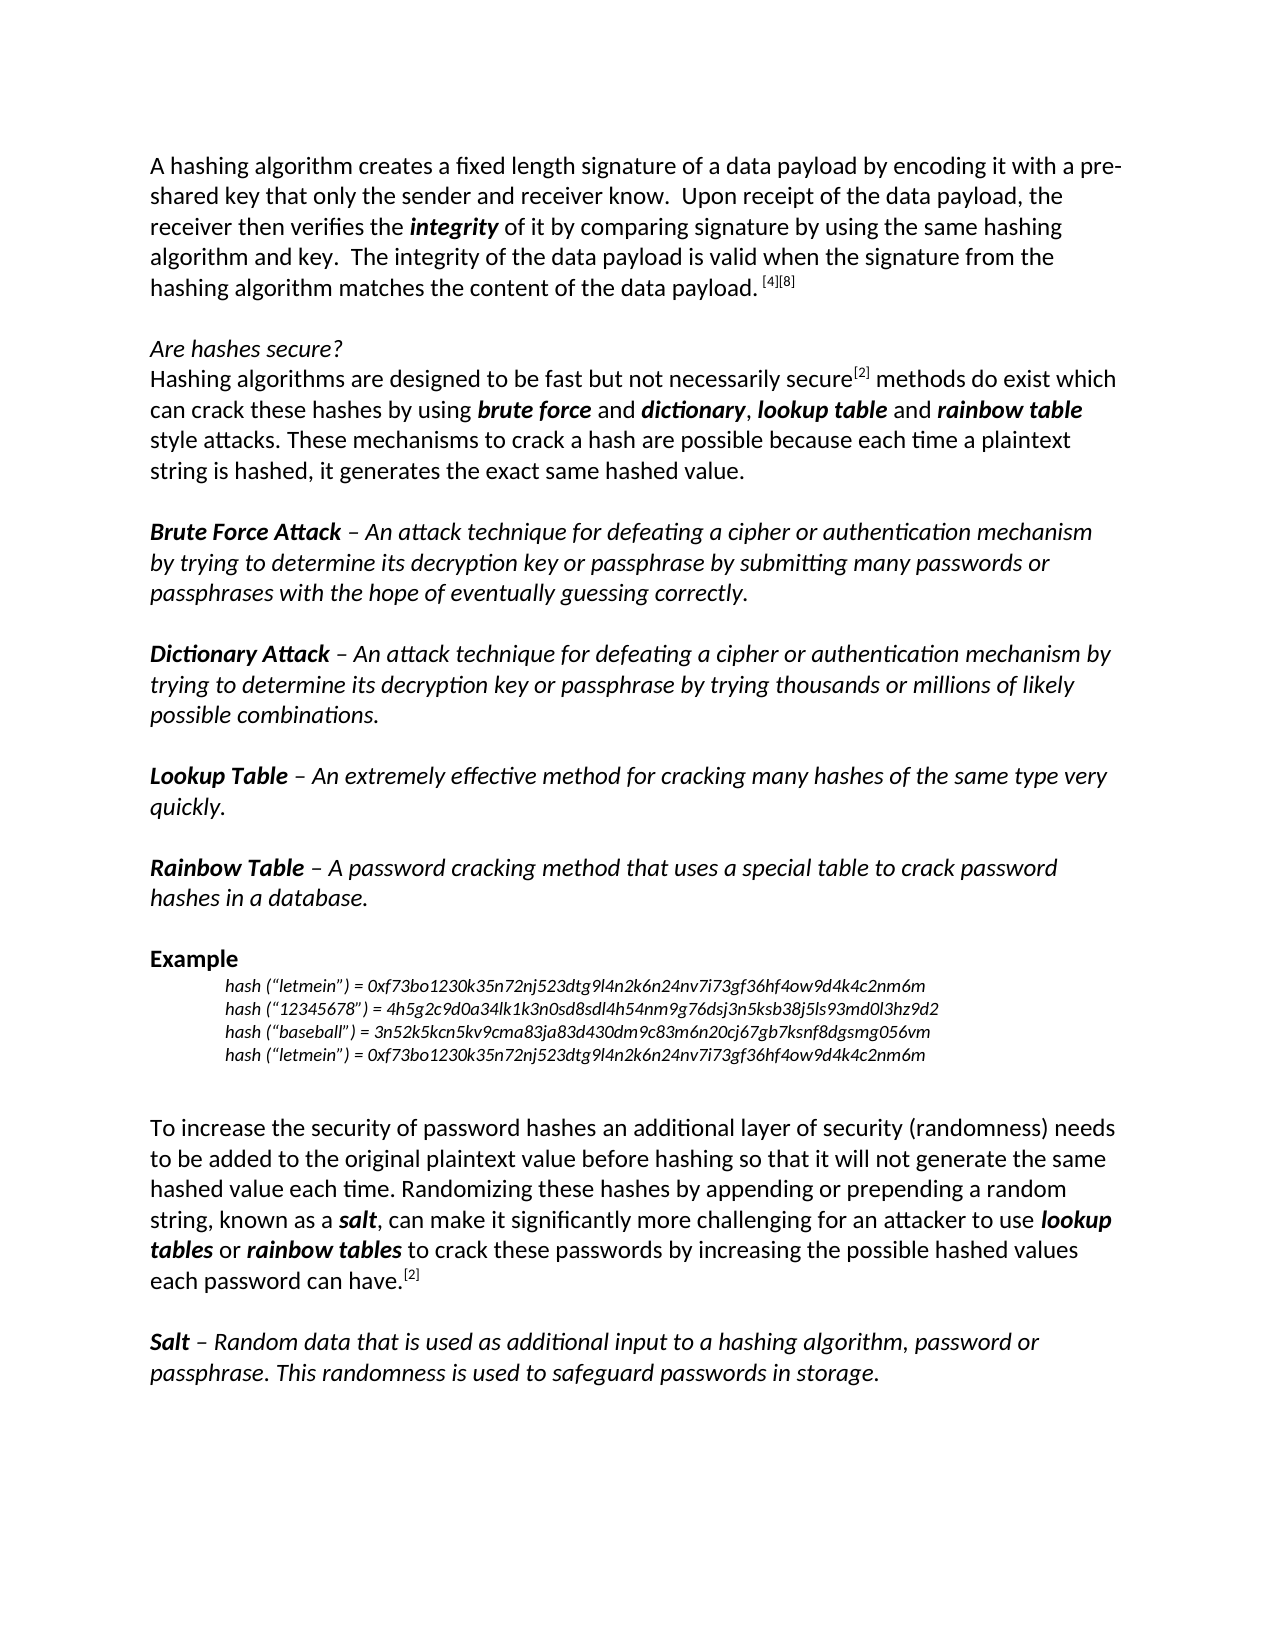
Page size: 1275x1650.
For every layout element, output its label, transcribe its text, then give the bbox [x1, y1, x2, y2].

text hash (“letmein”) = 0xf73bo1230k35n72nj523dtg9l4n2k6n24nv7i73gf36hf4ow9d4k4c2nm6m hash (“12345678”) = 4h5g2c9d0a34lk1k3n0sd8sdl4h54nm9g76dsj3n5ksb38j5ls93md0l3hz9d2 hash (“baseball”) = 3n52k5kcn5kv9cma83ja83d430dm9c83m6n20cj67gb7ksnf8dgsmg056vm hash (“letmein”) = 0xf73bo1230k35n72nj523dtg9l4n2k6n24nv7i73gf36hf4ow9d4k4c2nm6m [225, 974, 1125, 1066]
text Dictionary Attack – An attack technique for defeating a cipher or authentication mechanism by trying to determine its decryption key or passphrase by trying thousands or millions of likely possible combinations. [380, 638, 1125, 730]
text A hashing algorithm creates a fixed length signature of a data payload by encoding it with a pre-shared key that only the sender and receiver know. Upon receipt of the data payload, the receiver then verifies the integrity of it by comparing signature by using the same hashing algorithm and key. The integrity of the data payload is valid when the signature from the hashing algorithm matches the content of the data payload. [4][8] [150, 150, 1125, 303]
text To increase the security of password hashes an additional layer of security (randomness) needs to be added to the original plaintext value before hashing so that it will not generate the same hashed value each time. Randomizing these hashes by appending or prepending a random string, known as a salt, can make it significantly more challenging for an attacker to use lookup tables or rainbow tables to crack these passwords by increasing the possible hashed values each password can have.[2] [420, 1113, 1125, 1296]
text Brute Force Attack – An attack technique for defeating a cipher or authentication mechanism by trying to determine its decryption key or passphrase by submitting many passwords or passphrases with the hope of eventually guessing correctly. [749, 516, 1125, 608]
text Hashing algorithms are designed to be fast but not necessarily secure[2] methods do exist which can crack these hashes by using brute force and dictionary, lookup table and rainbow table style attacks. These mechanisms to crack a hash are possible because each time a plaintext string is hashed, it generates the exact same hashed value. [150, 364, 1125, 486]
text Example [150, 943, 1125, 974]
text Lookup Table – An extremely effective method for cracking many hashes of the same type very quickly. [226, 760, 1125, 821]
text Rainbow Table – A password cracking method that uses a special table to crack password hashes in a database. [150, 852, 1125, 913]
text Salt – Random data that is used as additional input to a hashing algorithm, password or passphrase. This randomness is used to safeguard passwords in storage. [150, 1326, 1125, 1387]
text Are hashes secure? [150, 333, 1125, 364]
